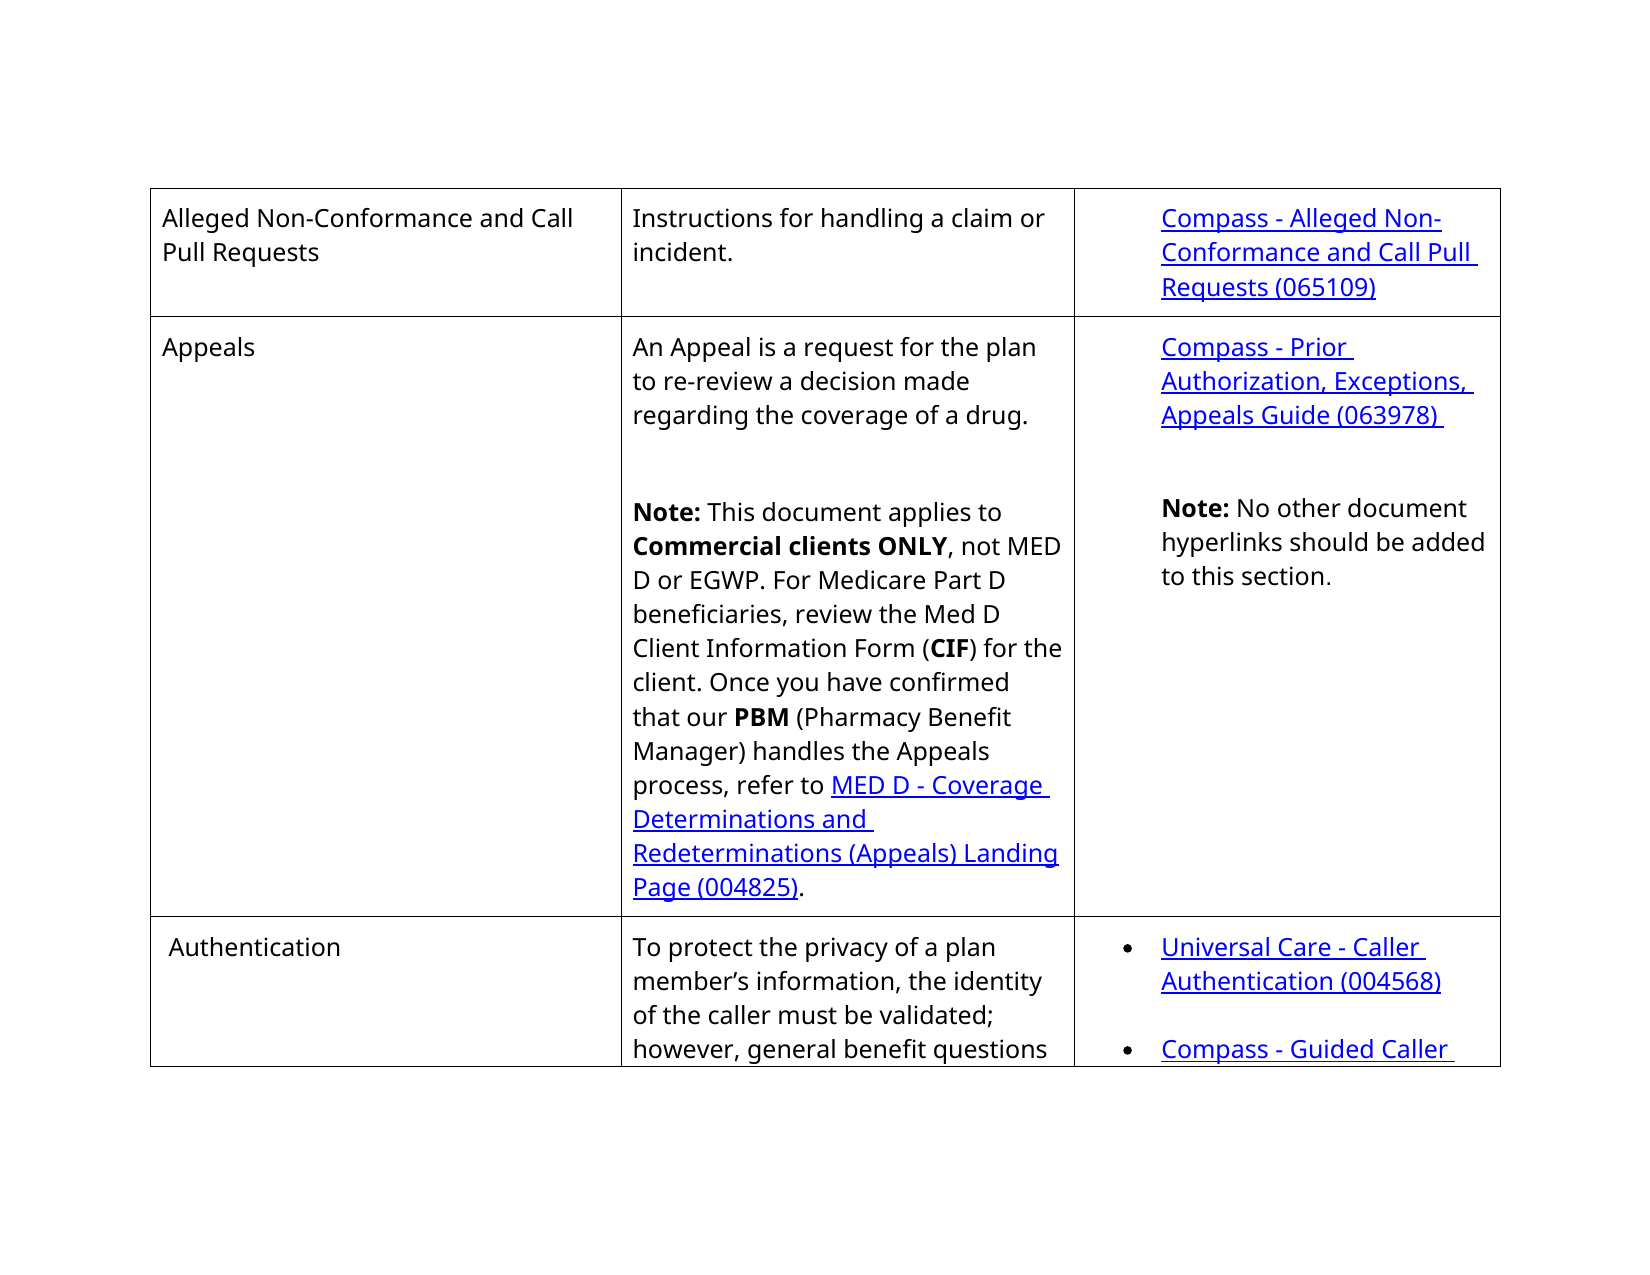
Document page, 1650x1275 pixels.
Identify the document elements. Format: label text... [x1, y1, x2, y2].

table_cell Authentication [151, 917, 621, 1066]
table_cell An Appeal is a request for the plan to re-review a decision made regarding the coverage of a drug. Note: This document applies to Commercial clients ONLY, not MED D or EGWP. For Medicare Part D beneficiaries, review the Med D Client Information Form (CIF) for the client. Once you have confirmed that our PBM (Pharmacy Benefit Manager) handles the Appeals process, refer to MED D - Coverage Determinations and Redeterminations (Appeals) Landing Page (004825). [622, 317, 1074, 916]
table_cell Compass - Prior Authorization, Exceptions, Appeals Guide (063978) Note: No other document hyperlinks should be added to this section. [1075, 317, 1500, 916]
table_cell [1075, 917, 1500, 1066]
table_cell Compass - Alleged Non-Conformance and Call Pull Requests (065109) [1075, 189, 1500, 316]
table_cell Alleged Non-Conformance and Call Pull Requests [151, 189, 621, 316]
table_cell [622, 917, 1074, 1066]
table_cell Appeals [151, 317, 621, 916]
table_cell Instructions for handling a claim or incident. [622, 189, 1074, 316]
